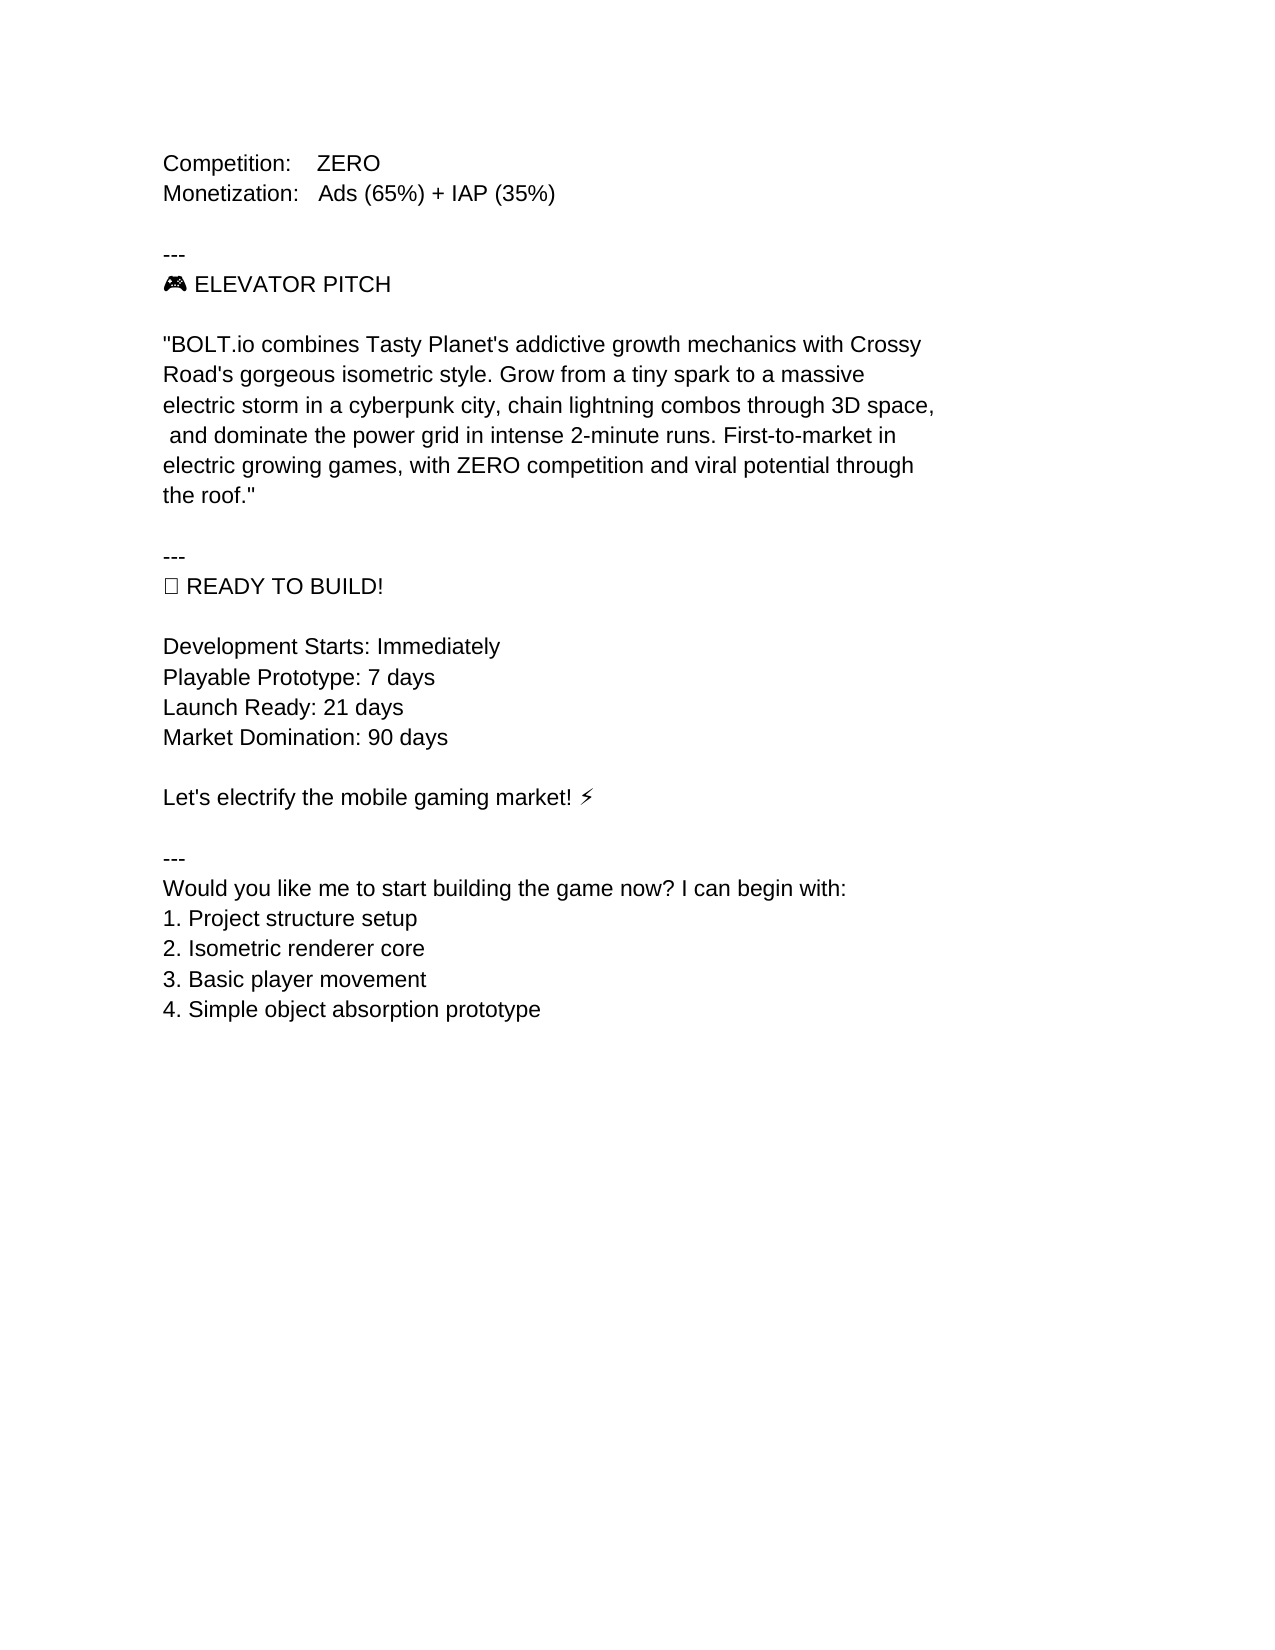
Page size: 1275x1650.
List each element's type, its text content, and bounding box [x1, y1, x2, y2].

text Competition: ZERO [150, 150, 1125, 176]
text --- [150, 543, 1125, 569]
text Monetization: Ads (65%) + IAP (35%) [150, 180, 1125, 207]
text 1. Project structure setup [150, 905, 1125, 932]
text 🎮 ELEVATOR PITCH [150, 271, 1125, 297]
text Road's gorgeous isometric style. Grow from a tiny spark to a massive [150, 361, 1125, 388]
text the roof." [150, 482, 1125, 509]
text Market Domination: 90 days [150, 724, 1125, 750]
text --- [150, 845, 1125, 871]
text Launch Ready: 21 days [150, 694, 1125, 720]
text Let's electrify the mobile gaming market! ⚡ [150, 784, 1125, 811]
text Would you like me to start building the game now? I can begin with: [150, 875, 1125, 901]
text 2. Isometric renderer core [150, 935, 1125, 962]
text 3. Basic player movement [150, 966, 1125, 992]
text --- [150, 241, 1125, 267]
text Playable Prototype: 7 days [150, 663, 1125, 690]
text electric storm in a cyberpunk city, chain lightning combos through 3D space, [150, 392, 1125, 418]
text Development Starts: Immediately [150, 633, 1125, 660]
text "BOLT.io combines Tasty Planet's addictive growth mechanics with Crossy [150, 331, 1125, 358]
text electric growing games, with ZERO competition and viral potential through [150, 452, 1125, 478]
text 4. Simple object absorption prototype [150, 996, 1125, 1022]
text and dominate the power grid in intense 2-minute runs. First-to-market in [150, 422, 1125, 448]
text 🚀 READY TO BUILD! [150, 573, 1125, 599]
